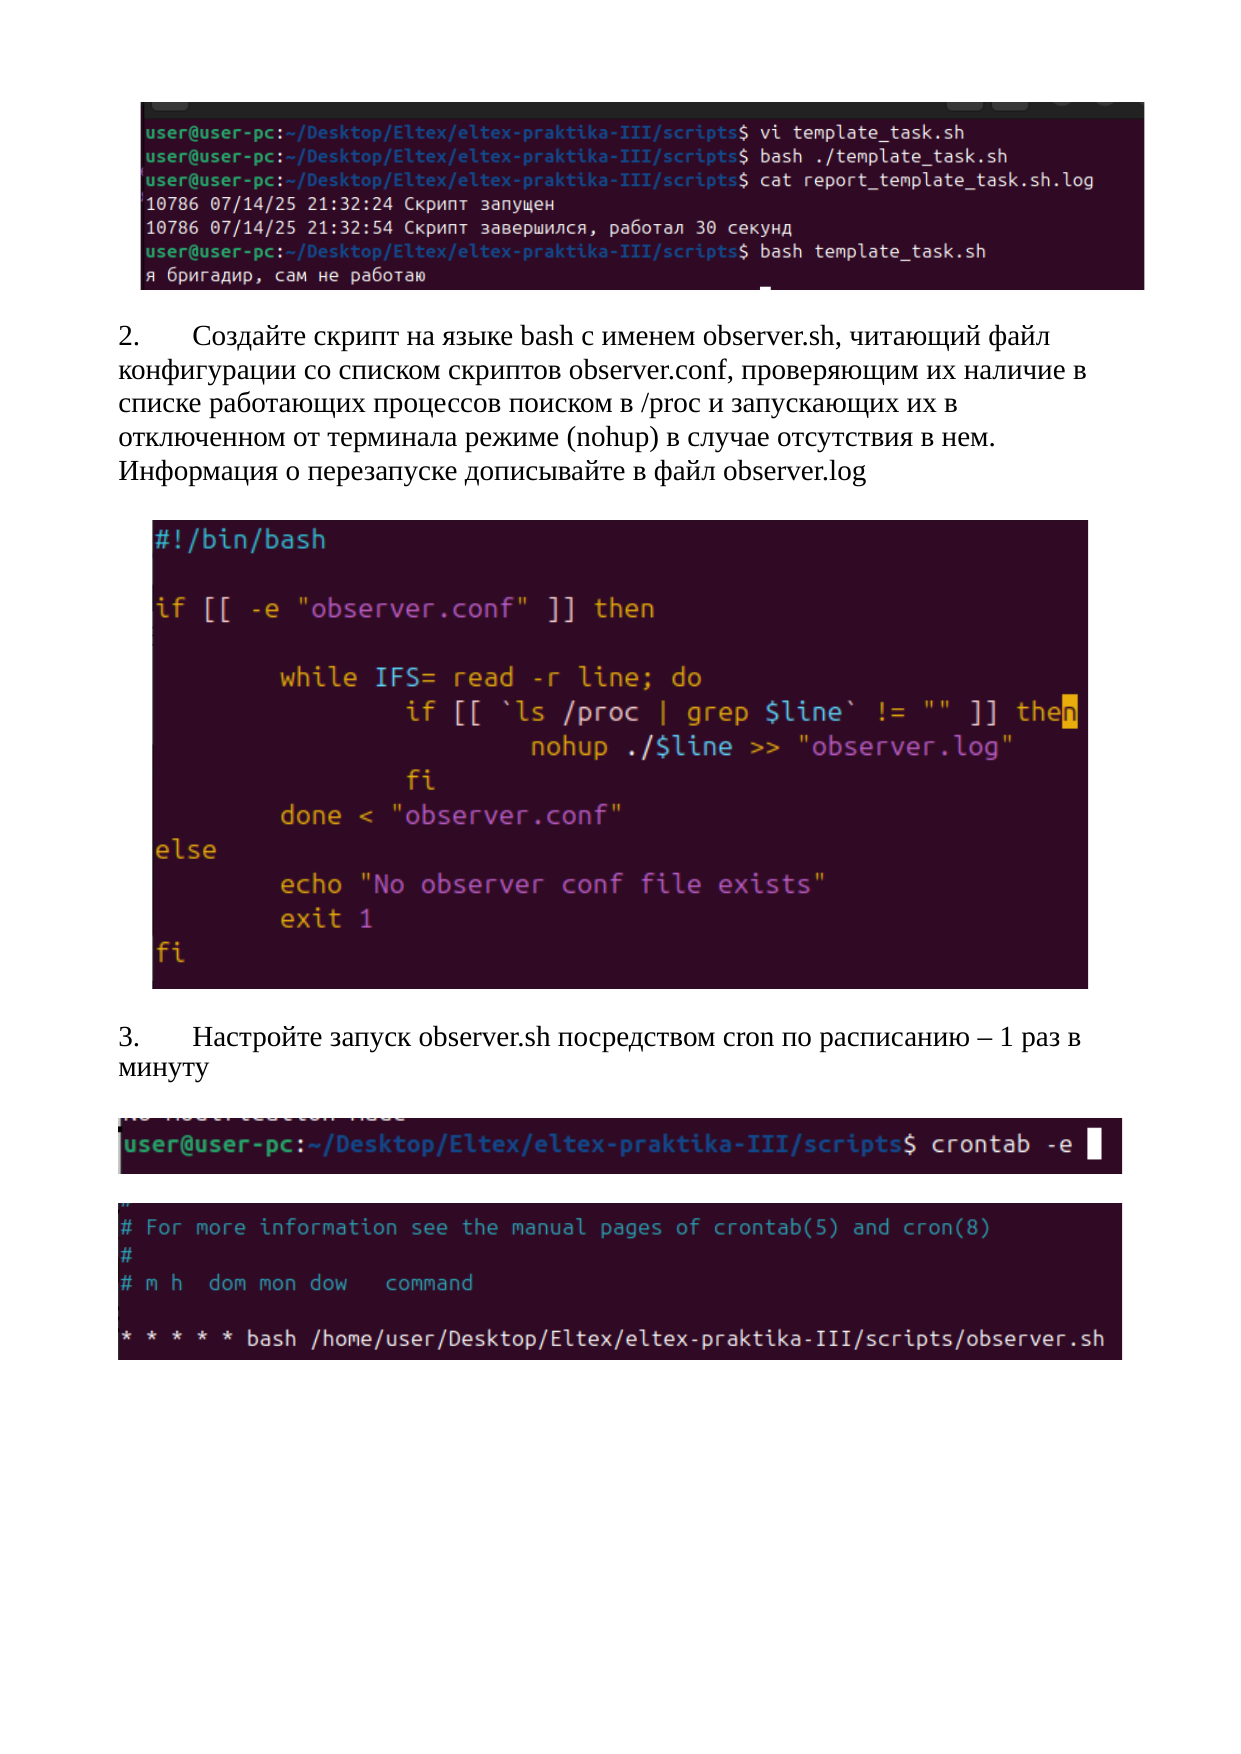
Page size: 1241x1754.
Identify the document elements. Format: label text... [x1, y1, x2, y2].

text 3. Настройте запуск observer.sh посредством cron по расписанию – 1 раз в минуту [118, 1022, 1122, 1082]
picture [118, 1203, 1123, 1360]
picture [140, 102, 1145, 290]
text 2. Создайте скрипт на языке bash с именем observer.sh, читающий файл конфигурации со списком скриптов observer.conf, проверяющим их наличие в списке работающих процессов поиском в /proc и запускающих их в отключенном от терминала режиме (nohup) в случае отсутствия в нем. Информация о перезапуске дописывайте в файл observer.log [118, 318, 1122, 486]
picture [118, 1118, 1123, 1174]
picture [152, 520, 1089, 989]
